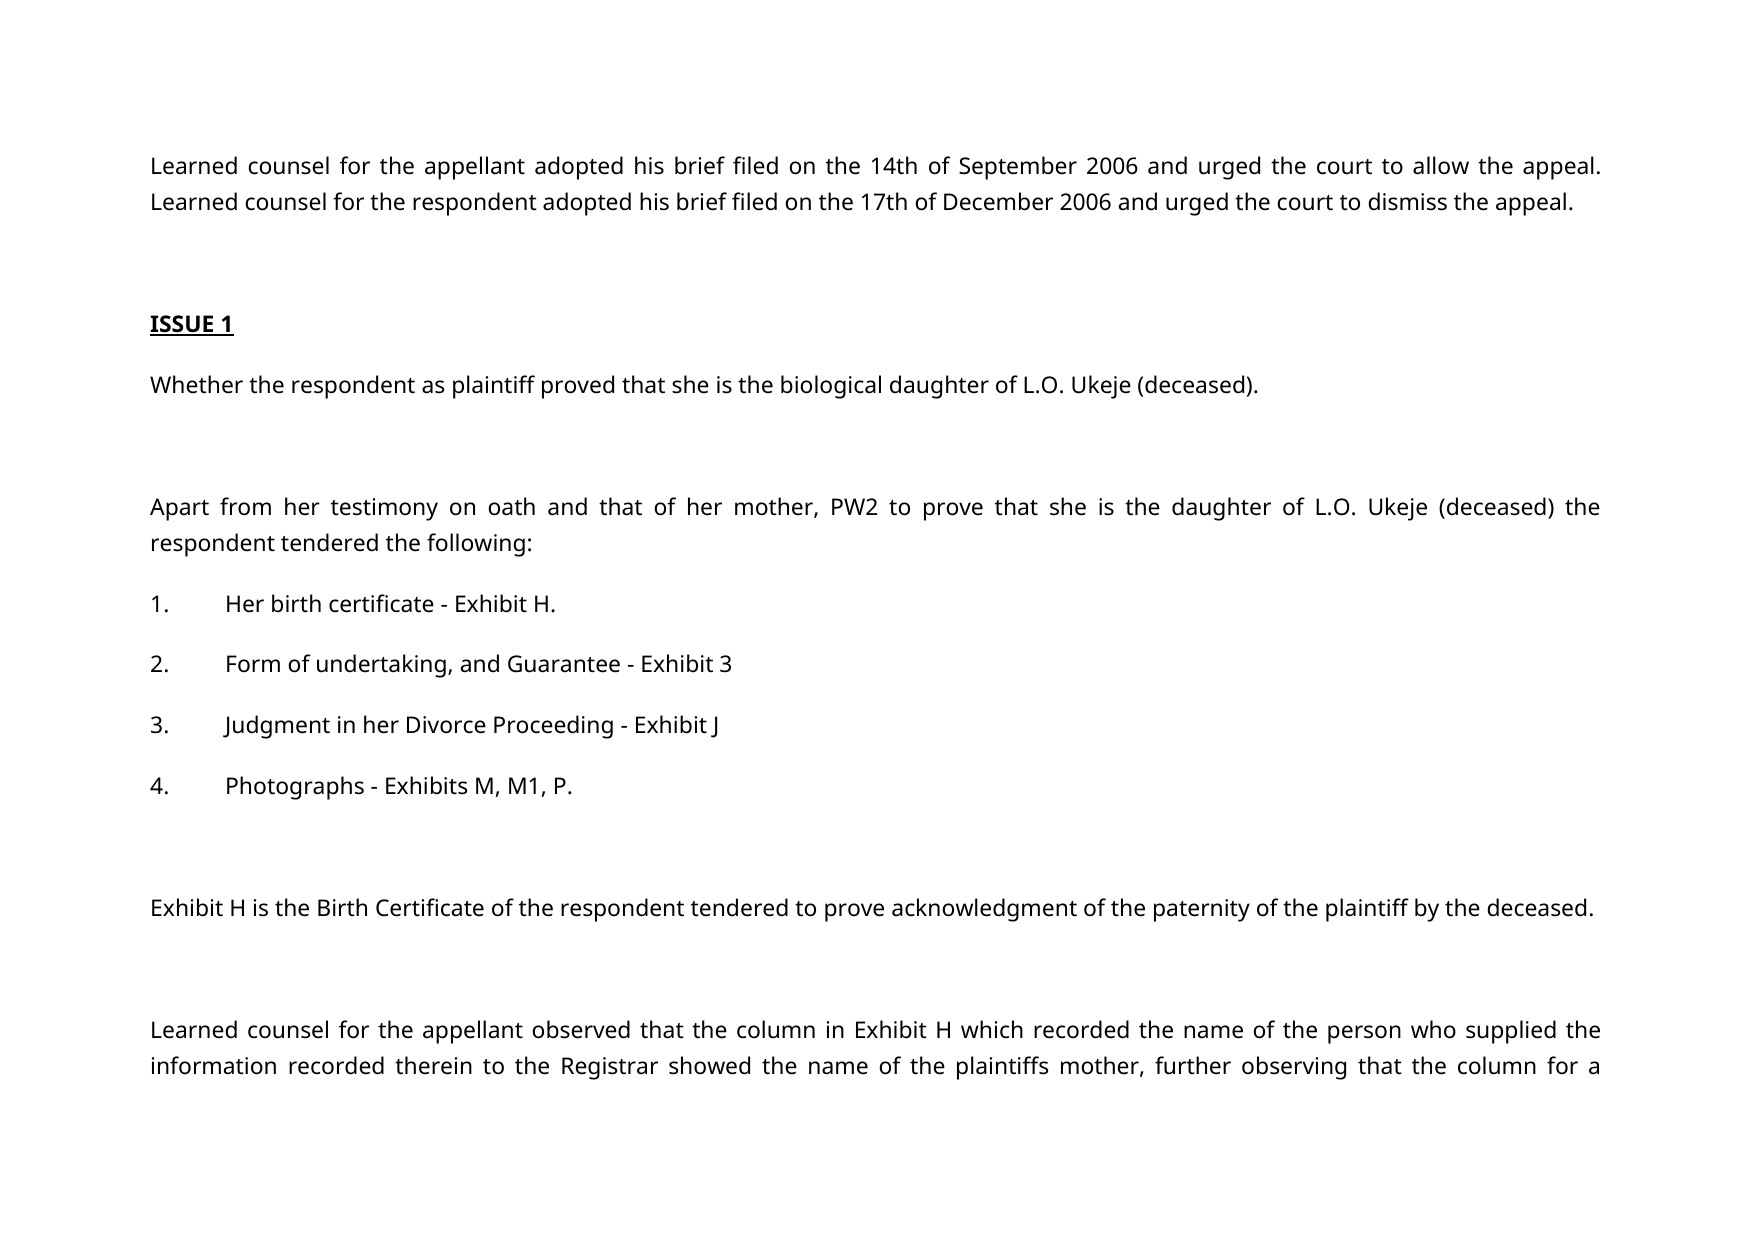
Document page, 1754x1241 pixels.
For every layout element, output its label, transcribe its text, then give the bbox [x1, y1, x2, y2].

text Apart from her testimony on oath and that of her mother, PW2 to prove that she is the daughter of L.O. Ukeje (deceased) the respondent tendered the following: [150, 491, 1604, 558]
text 3. Judgment in her Divorce Proceeding - Exhibit J [150, 709, 1604, 741]
text 1. Her birth certificate - Exhibit H. [150, 587, 1604, 619]
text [150, 1014, 1604, 1081]
text 2. Form of undertaking, and Guarantee - Exhibit 3 [150, 648, 1604, 680]
text 4. Photographs - Exhibits M, M1, P. [150, 770, 1604, 802]
text Whether the respondent as plaintiff proved that she is the biological daughter of L.O. Ukeje (deceased). [150, 369, 1604, 400]
text Exhibit H is the Birth Certificate of the respondent tendered to prove acknowledgment of the paternity of the plaintiff by the deceased. [150, 892, 1604, 923]
text Learned counsel for the appellant adopted his brief filed on the 14th of September 2006 and urged the court to allow the appeal. Learned counsel for the respondent adopted his brief filed on the 17th of December 2006 and urged the court to dismiss the appeal. [150, 150, 1604, 217]
text ISSUE 1 [150, 308, 1604, 339]
